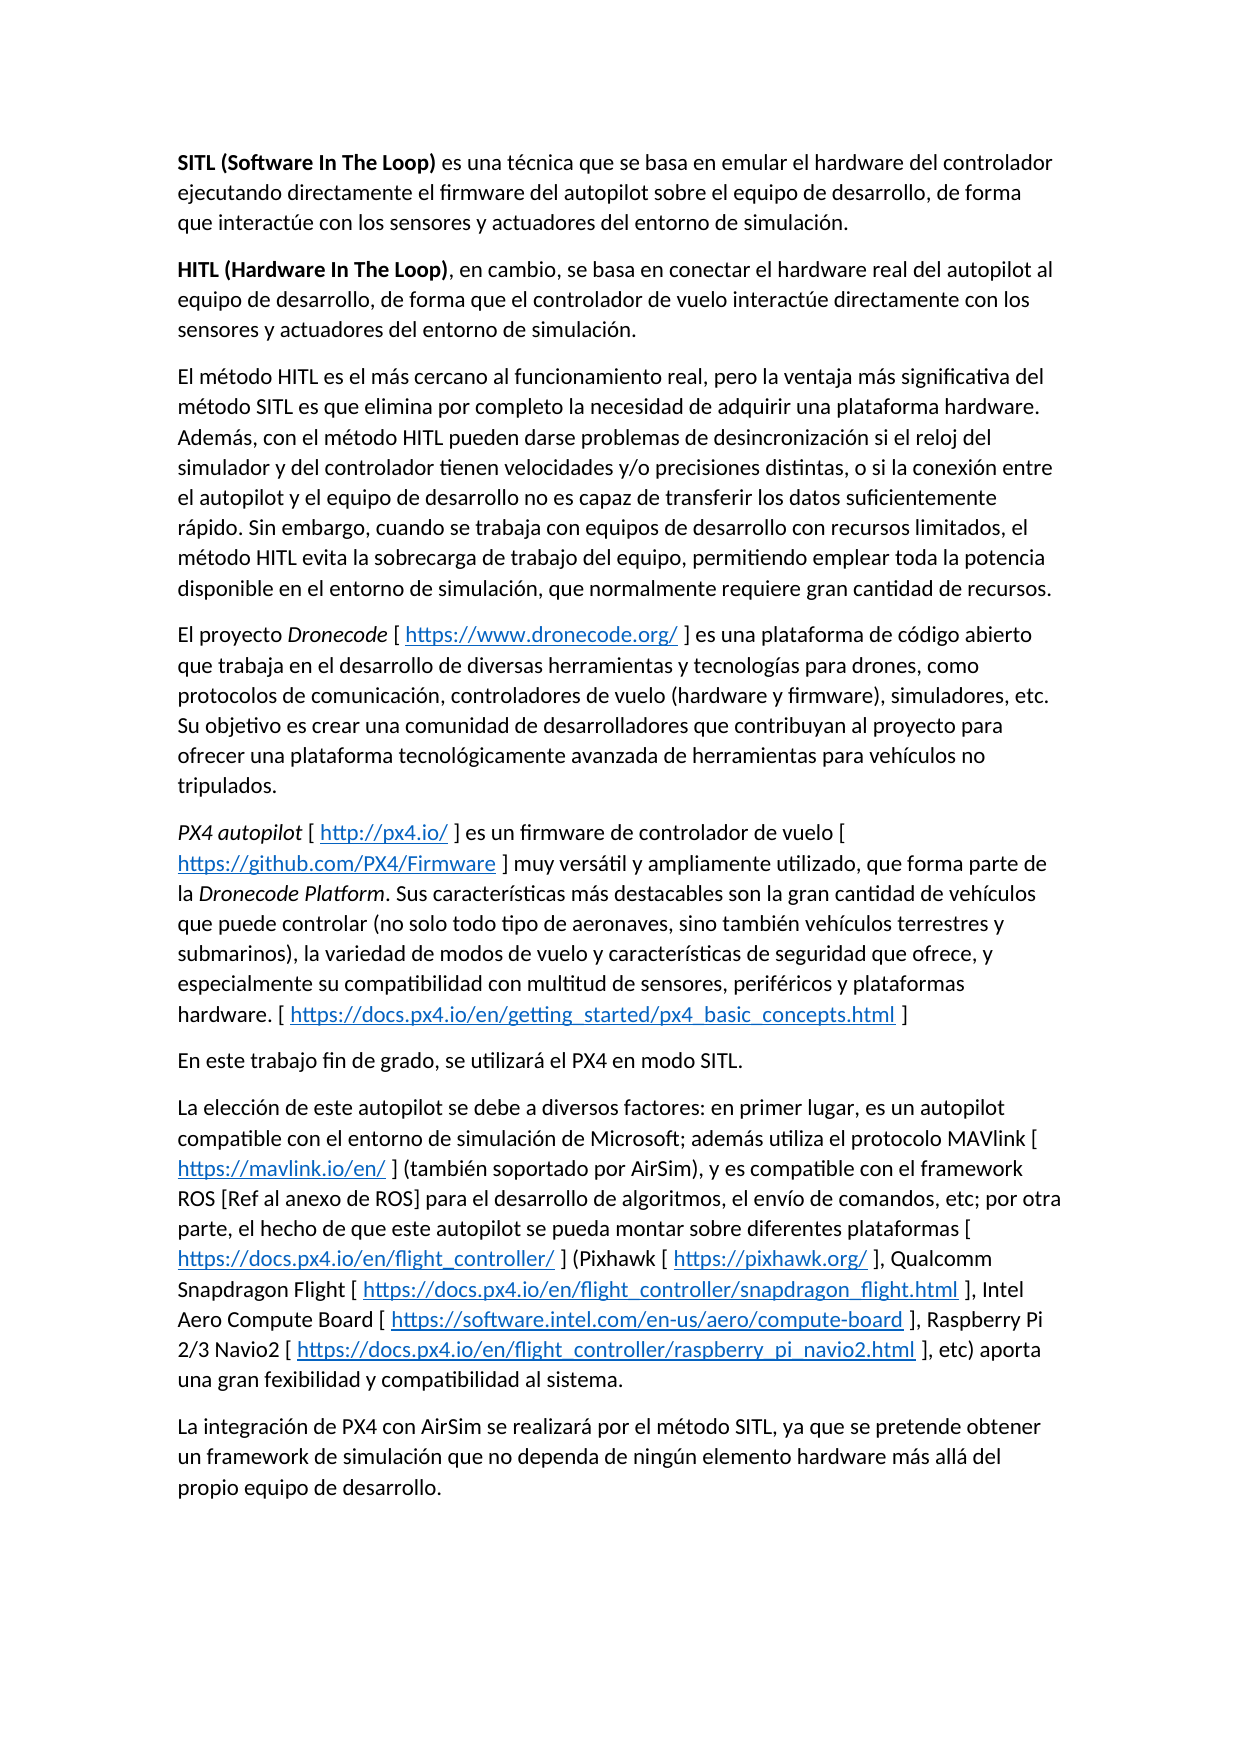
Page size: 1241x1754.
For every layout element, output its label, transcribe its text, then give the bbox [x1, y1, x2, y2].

text El proyecto Dronecode [ https://www.dronecode.org/ ] es una plataforma de código abierto que trabaja en el desarrollo de diversas herramientas y tecnologías para drones, como protocolos de comunicación, controladores de vuelo (hardware y firmware), simuladores, etc. Su objetivo es crear una comunidad de desarrolladores que contribuyan al proyecto para ofrecer una plataforma tecnológicamente avanzada de herramientas para vehículos no tripulados. [177, 621, 1063, 799]
text La elección de este autopilot se debe a diversos factores: en primer lugar, es un autopilot compatible con el entorno de simulación de Microsoft; además utiliza el protocolo MAVlink [ https://mavlink.io/en/ ] (también soportado por AirSim), y es compatible con el framework ROS [Ref al anexo de ROS] para el desarrollo de algoritmos, el envío de comandos, etc; por otra parte, el hecho de que este autopilot se pueda montar sobre diferentes plataformas [ https://docs.px4.io/en/flight_controller/ ] (Pixhawk [ https://pixhawk.org/ ], Qualcomm Snapdragon Flight [ https://docs.px4.io/en/flight_controller/snapdragon_flight.html ], Intel Aero Compute Board [ https://software.intel.com/en-us/aero/compute-board ], Raspberry Pi 2/3 Navio2 [ https://docs.px4.io/en/flight_controller/raspberry_pi_navio2.html ], etc) aporta una gran fexibilidad y compatibilidad al sistema. [177, 1093, 1063, 1393]
text La integración de PX4 con AirSim se realizará por el método SITL, ya que se pretende obtener un framework de simulación que no dependa de ningún elemento hardware más allá del propio equipo de desarrollo. [177, 1412, 1063, 1501]
text HITL (Hardware In The Loop), en cambio, se basa en conectar el hardware real del autopilot al equipo de desarrollo, de forma que el controlador de vuelo interactúe directamente con los sensores y actuadores del entorno de simulación. [177, 255, 1063, 343]
text El método HITL es el más cercano al funcionamiento real, pero la ventaja más significativa del método SITL es que elimina por completo la necesidad de adquirir una plataforma hardware. Además, con el método HITL pueden darse problemas de desincronización si el reloj del simulador y del controlador tienen velocidades y/o precisiones distintas, o si la conexión entre el autopilot y el equipo de desarrollo no es capaz de transferir los datos suficientemente rápido. Sin embargo, cuando se trabaja con equipos de desarrollo con recursos limitados, el método HITL evita la sobrecarga de trabajo del equipo, permitiendo emplear toda la potencia disponible en el entorno de simulación, que normalmente requiere gran cantidad de recursos. [177, 362, 1063, 602]
text SITL (Software In The Loop) es una técnica que se basa en emular el hardware del controlador ejecutando directamente el firmware del autopilot sobre el equipo de desarrollo, de forma que interactúe con los sensores y actuadores del entorno de simulación. [177, 148, 1063, 236]
text En este trabajo fin de grado, se utilizará el PX4 en modo SITL. [177, 1047, 1063, 1074]
text PX4 autopilot [ http://px4.io/ ] es un firmware de controlador de vuelo [ https://github.com/PX4/Firmware ] muy versátil y ampliamente utilizado, que forma parte de la Dronecode Platform. Sus características más destacables son la gran cantidad de vehículos que puede controlar (no solo todo tipo de aeronaves, sino también vehículos terrestres y submarinos), la variedad de modos de vuelo y características de seguridad que ofrece, y especialmente su compatibilidad con multitud de sensores, periféricos y plataformas hardware. [ https://docs.px4.io/en/getting_started/px4_basic_concepts.html ] [177, 818, 1063, 1028]
